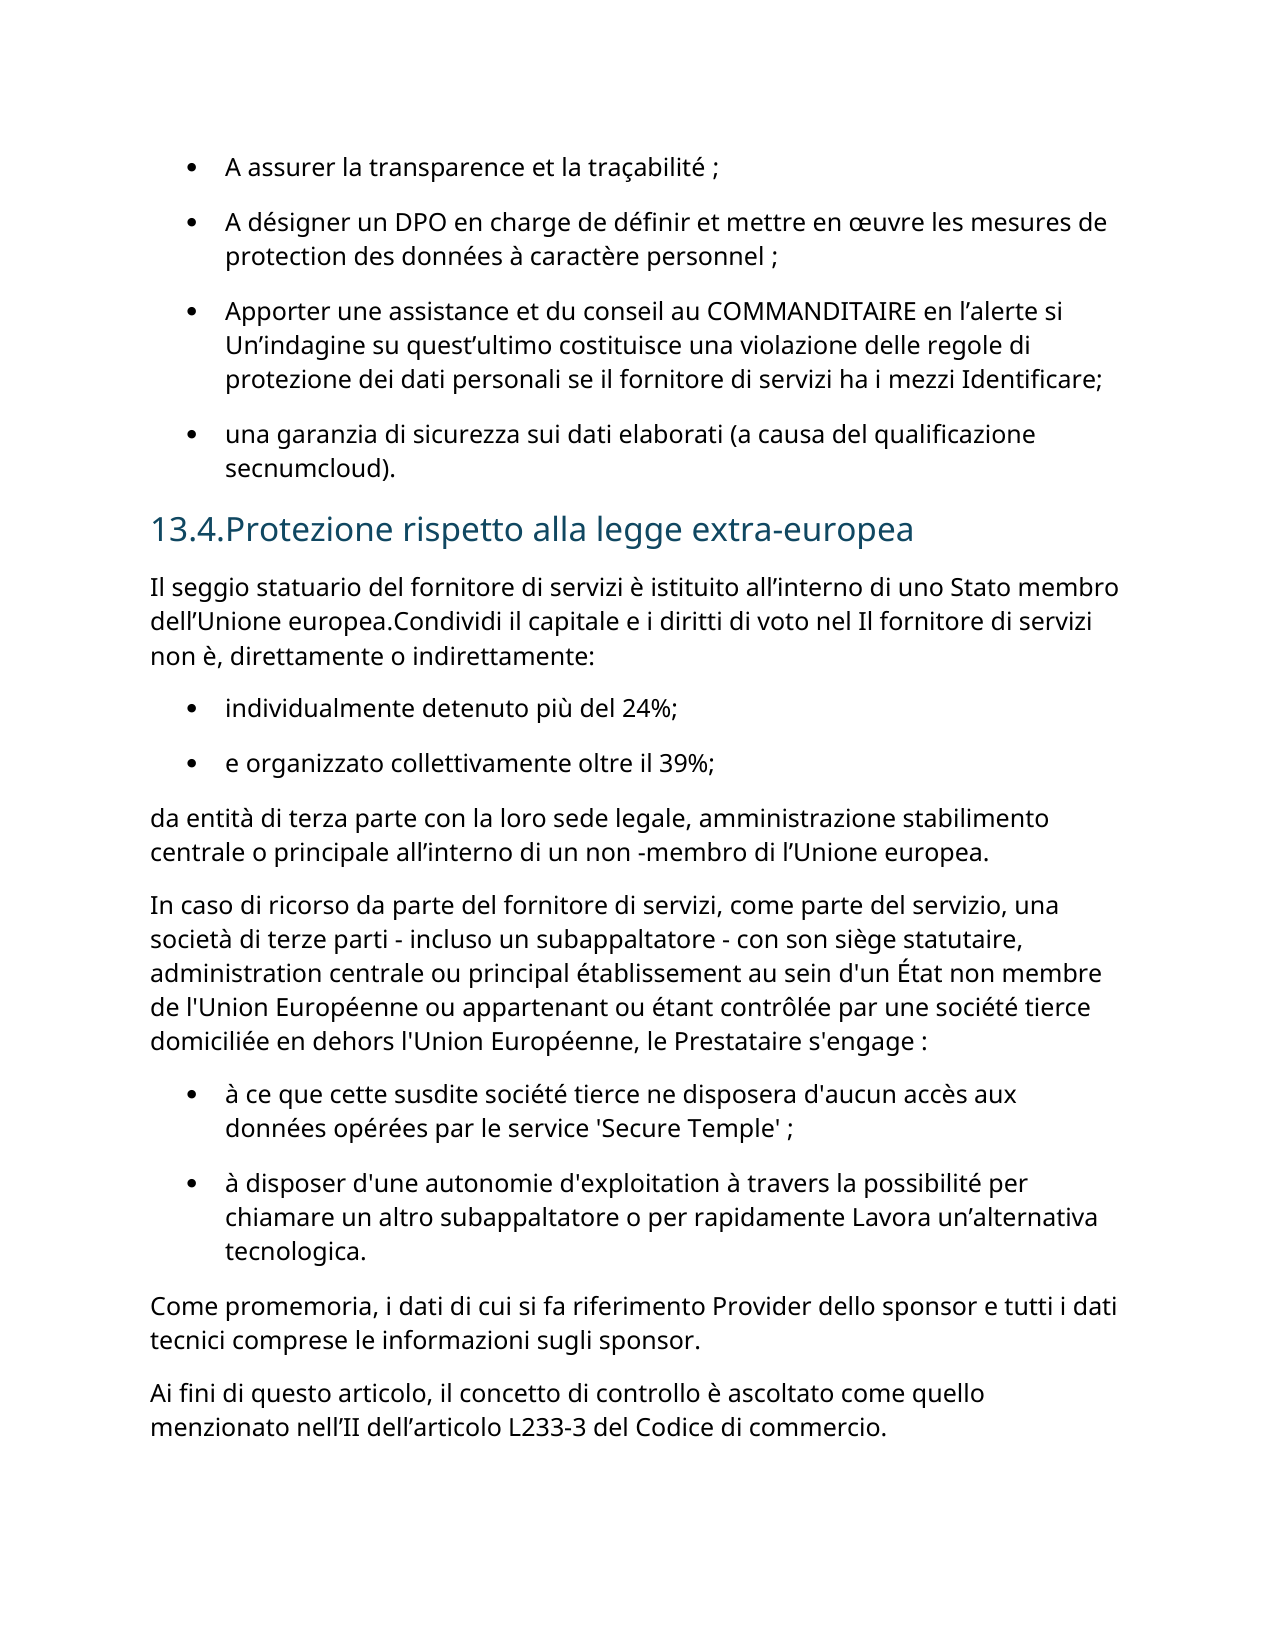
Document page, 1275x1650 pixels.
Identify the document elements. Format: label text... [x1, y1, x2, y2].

subtitle 13.4.Protezione rispetto alla legge extra-europea [150, 506, 1125, 551]
text Il seggio statuario del fornitore di servizi è istituito all’interno di uno Stato membro dell’Unione europea.Condividi il capitale e i diritti di voto nel Il fornitore di servizi non è, direttamente o indirettamente: [150, 570, 1125, 672]
list e organizzato collettivamente oltre il 39%; [187, 746, 1125, 780]
text da entità di terza parte con la loro sede legale, amministrazione stabilimento centrale o principale all’interno di un non -membro di l’Unione europea. [150, 801, 1125, 869]
list individualmente detenuto più del 24%; [187, 691, 1125, 725]
list à disposer d'une autonomie d'exploitation à travers la possibilité per chiamare un altro subappaltatore o per rapidamente Lavora un’alternativa tecnologica. [187, 1166, 1125, 1268]
list una garanzia di sicurezza sui dati elaborati (a causa del qualificazione secnumcloud). [187, 417, 1125, 485]
list A assurer la transparence et la traçabilité ; [187, 150, 1125, 184]
text In caso di ricorso da parte del fornitore di servizi, come parte del servizio, una società di terze parti - incluso un subappaltatore - con son siège statutaire, administration centrale ou principal établissement au sein d'un État non membre de l'Union Européenne ou appartenant ou étant contrôlée par une société tierce domiciliée en dehors l'Union Européenne, le Prestataire s'engage : [150, 888, 1125, 1058]
list à ce que cette susdite société tierce ne disposera d'aucun accès aux données opérées par le service 'Secure Temple' ; [187, 1077, 1125, 1145]
list Apporter une assistance et du conseil au COMMANDITAIRE en l’alerte si Un’indagine su quest’ultimo costituisce una violazione delle regole di protezione dei dati personali se il fornitore di servizi ha i mezzi Identificare; [187, 294, 1125, 396]
list A désigner un DPO en charge de définir et mettre en œuvre les mesures de protection des données à caractère personnel ; [187, 205, 1125, 273]
text Ai fini di questo articolo, il concetto di controllo è ascoltato come quello menzionato nell’II dell’articolo L233-3 del Codice di commercio. [150, 1376, 1125, 1444]
text Come promemoria, i dati di cui si fa riferimento Provider dello sponsor e tutti i dati tecnici comprese le informazioni sugli sponsor. [150, 1289, 1125, 1357]
